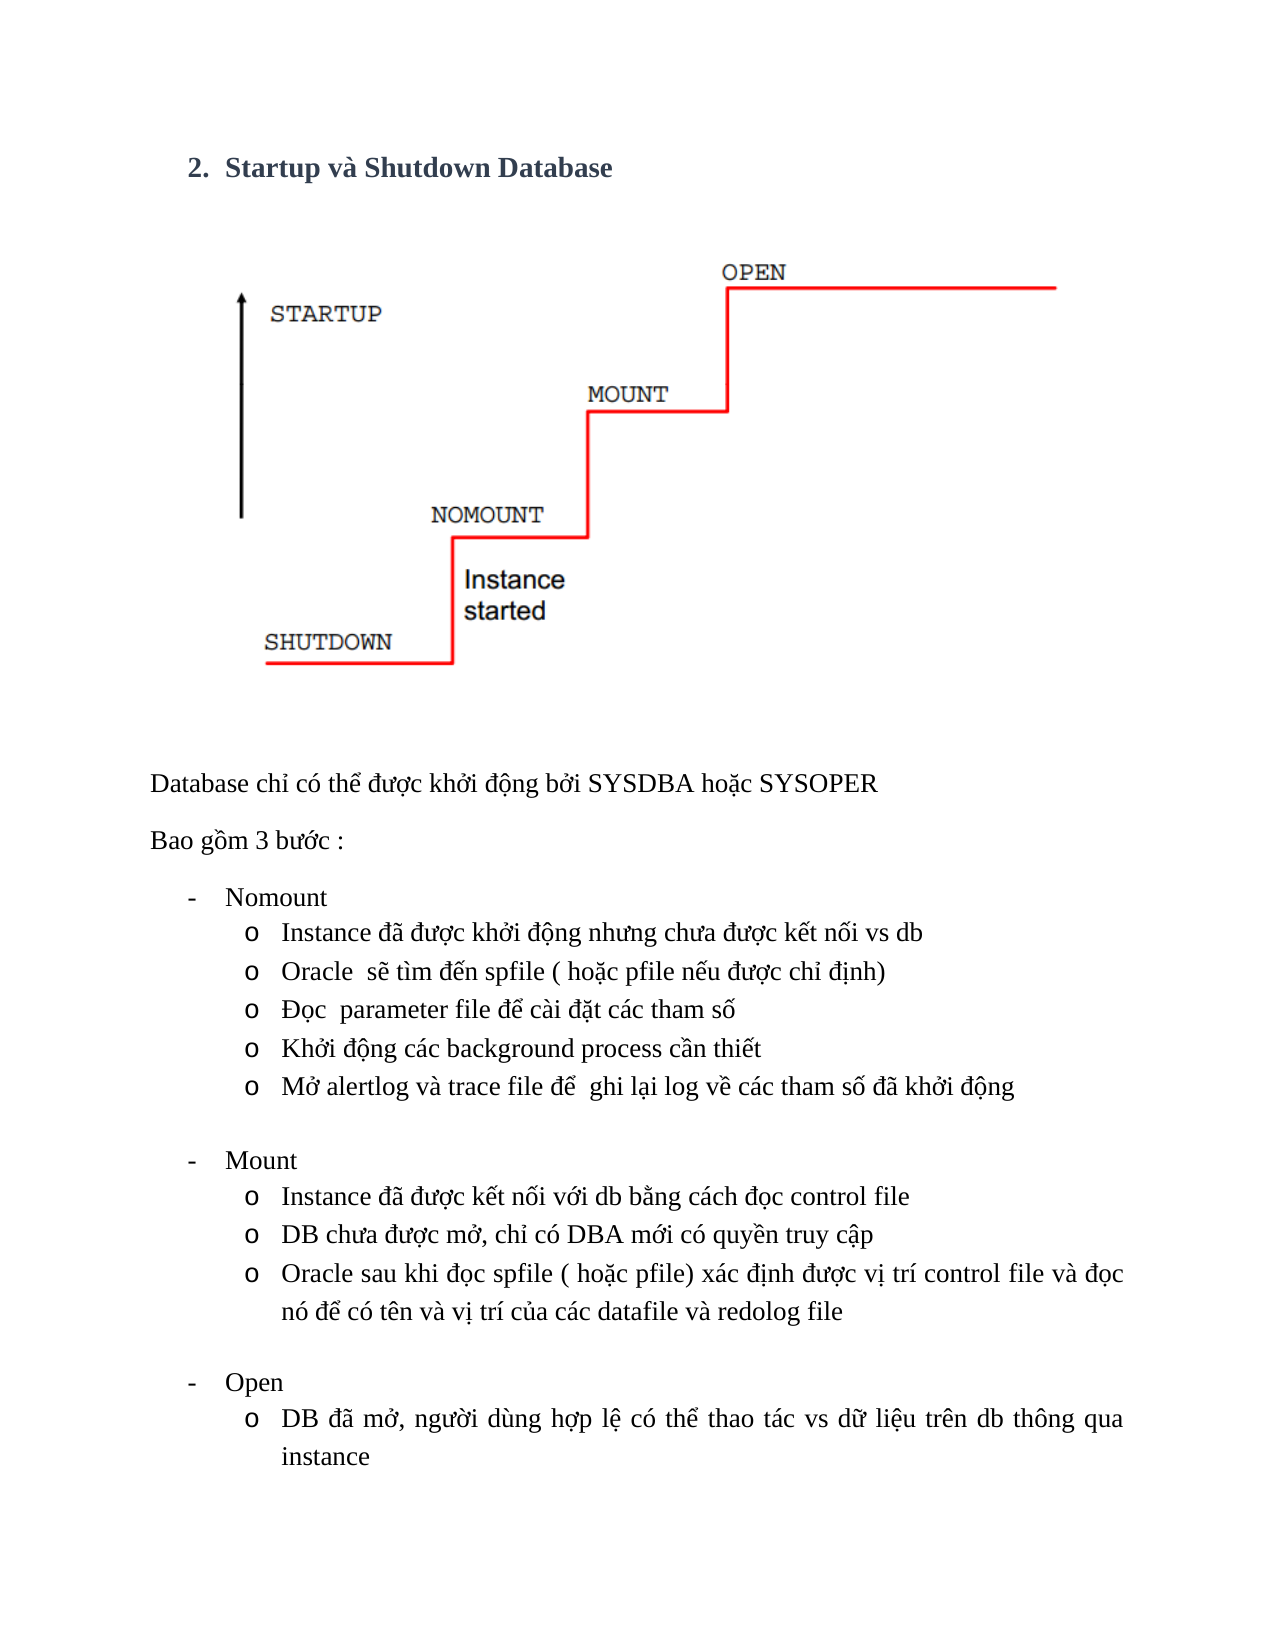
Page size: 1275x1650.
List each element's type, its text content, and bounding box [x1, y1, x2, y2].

text Database chỉ có thể được khởi động bởi SYSDBA hoặc SYSOPER [150, 768, 1125, 799]
picture [211, 245, 1072, 686]
list Oracle sau khi đọc spfile ( hoặc pfile) xác định được vị trí control file và đọc nó để có tên và vị trí của các datafile và redolog file [244, 1257, 1125, 1326]
list Mở alertlog và trace file để ghi lại log về các tham số đã khởi động [244, 1070, 1125, 1104]
list Instance đã được khởi động nhưng chưa được kết nối vs db [244, 916, 1125, 950]
list Khởi động các background process cần thiết [244, 1032, 1125, 1065]
list Mount [187, 1144, 1125, 1176]
list Open [187, 1366, 1125, 1398]
list Oracle sẽ tìm đến spfile ( hoặc pfile nếu được chỉ định) [244, 955, 1125, 988]
list Đọc parameter file để cài đặt các tham số [244, 993, 1125, 1027]
subtitle Startup và Shutdown Database [187, 150, 1125, 183]
list DB đã mở, người dùng hợp lệ có thể thao tác vs dữ liệu trên db thông qua instance [244, 1402, 1125, 1471]
list Nomount [187, 881, 1125, 912]
list DB chưa được mở, chỉ có DBA mới có quyền truy cập [244, 1218, 1125, 1252]
list Instance đã được kết nối với db bằng cách đọc control file [244, 1180, 1125, 1213]
text Bao gồm 3 bước : [150, 824, 1125, 855]
